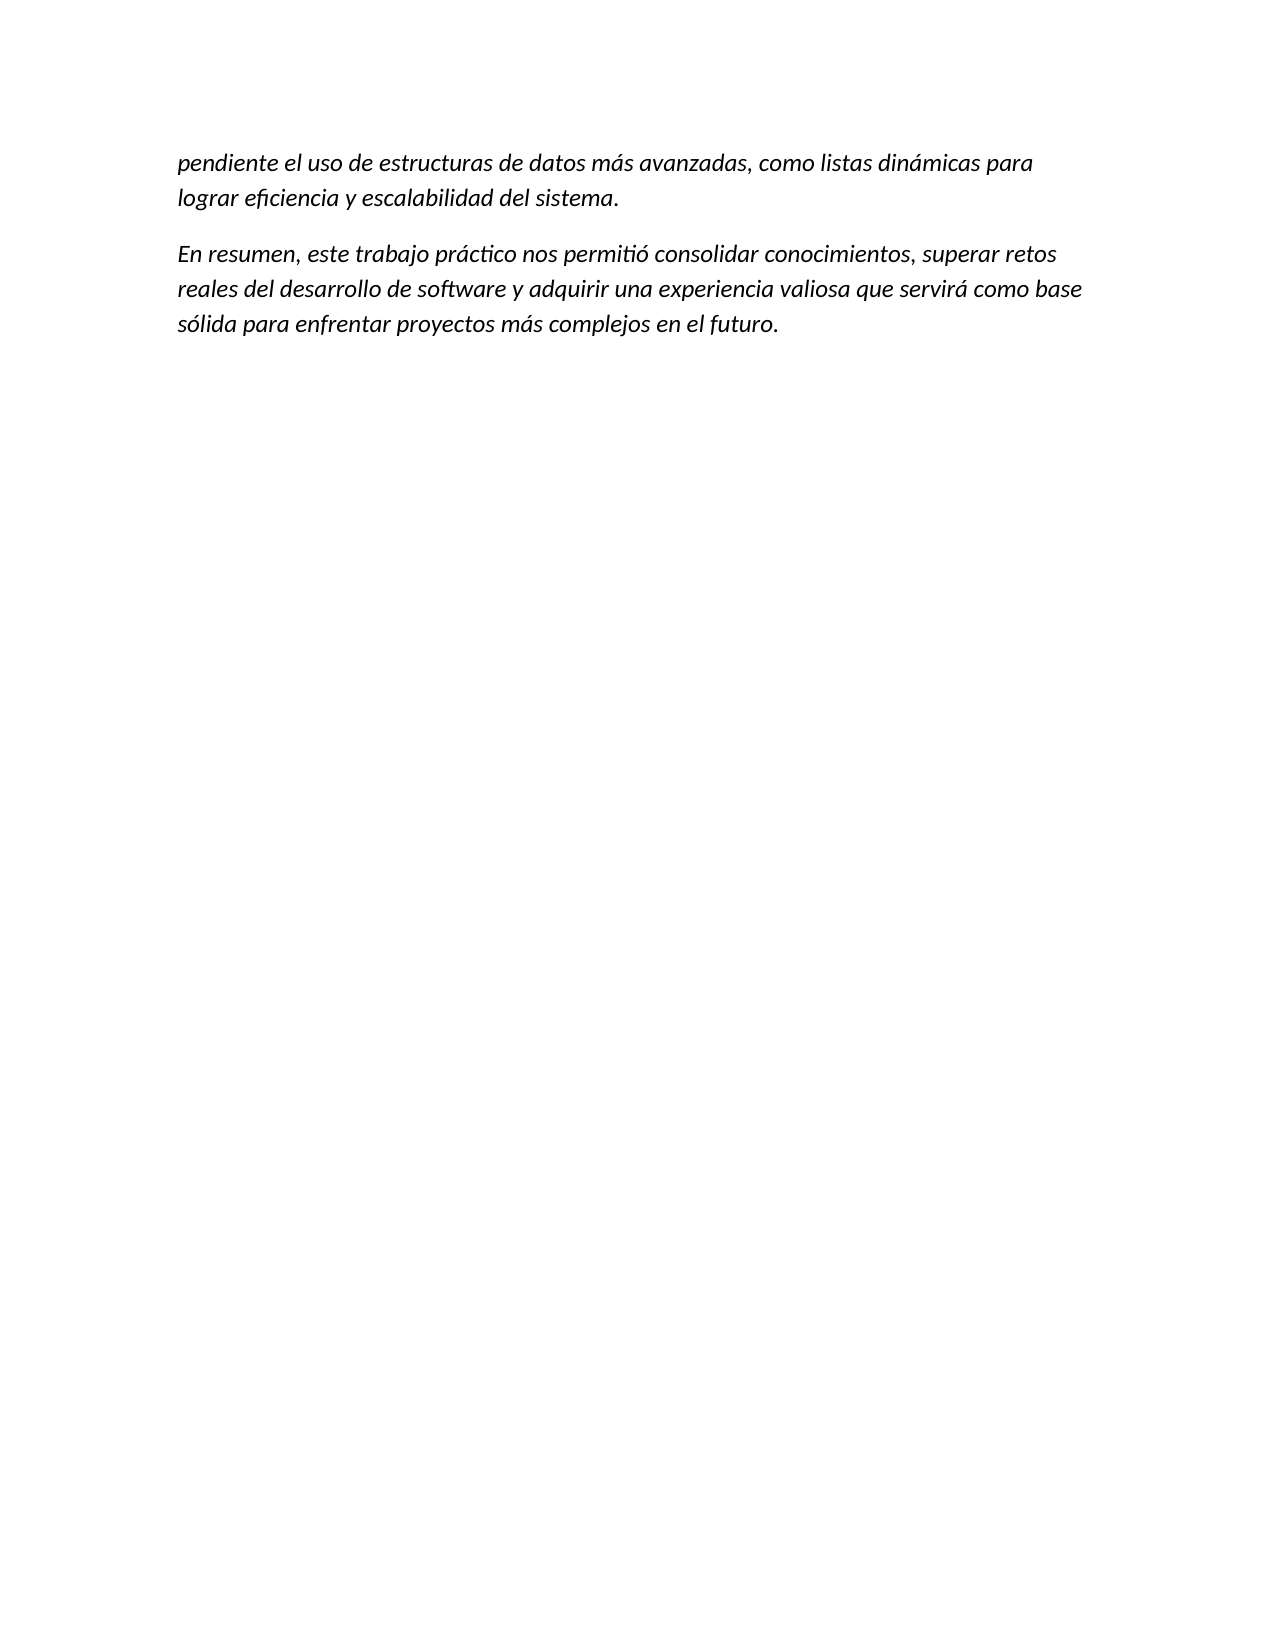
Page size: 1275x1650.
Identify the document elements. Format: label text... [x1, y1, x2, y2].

text En resumen, este trabajo práctico nos permitió consolidar conocimientos, superar retos reales del desarrollo de software y adquirir una experiencia valiosa que servirá como base sólida para enfrentar proyectos más complejos en el futuro. [177, 238, 1098, 339]
